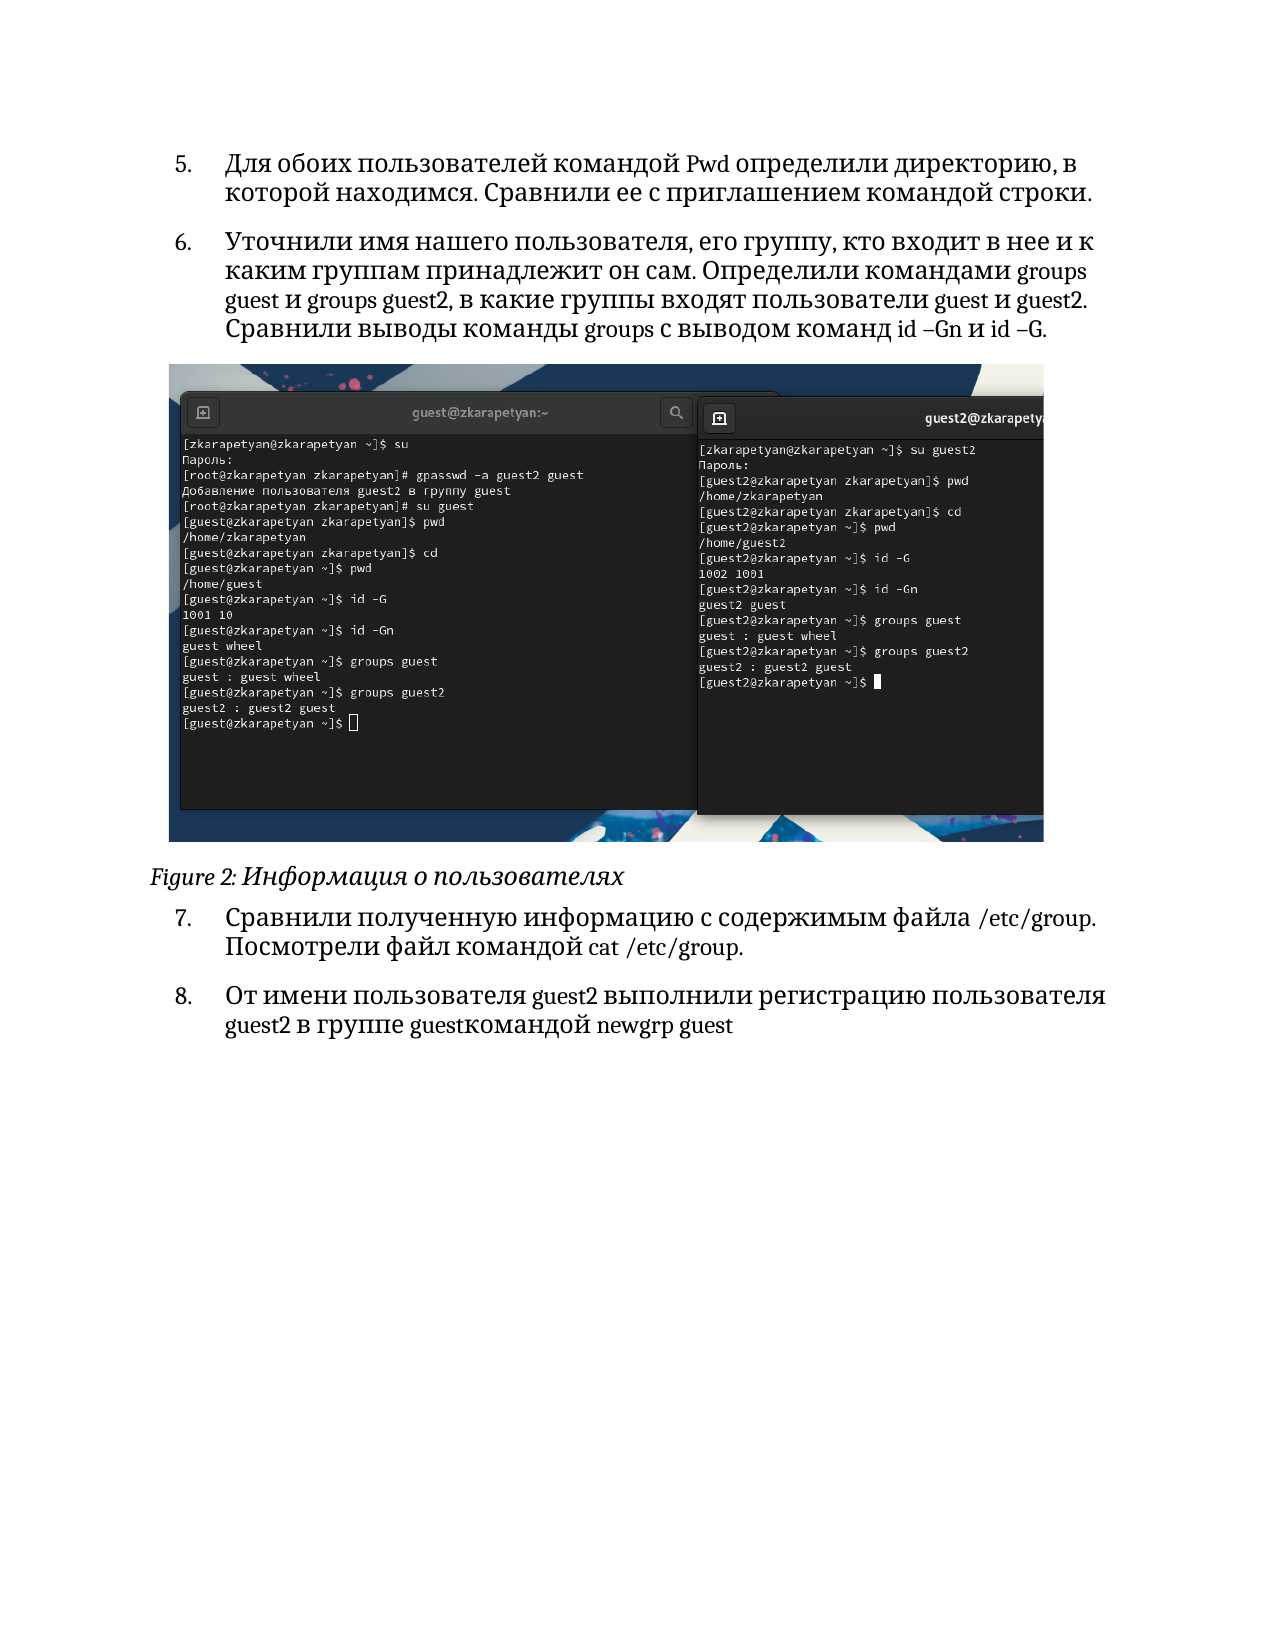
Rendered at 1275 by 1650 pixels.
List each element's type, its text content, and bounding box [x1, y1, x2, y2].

picture [168, 364, 1044, 842]
list Сравнили полученную информацию с содержимым файла /etc/group. Посмотрели файл командой cat /etc/group. [175, 904, 1125, 961]
list Уточнили имя нашего пользователя, его группу, кто входит в нее и к каким группам принадлежит он сам. Определили командами groups guest и groups guest2, в какие группы входят пользователи guest и guest2. Сравнили выводы команды groups с выводом команд id –Gn и id –G. [175, 228, 1125, 343]
list Для обоих пользователей командой Pwd определили директорию, в которой находимся. Сравнили ее с приглашением командой строки. [175, 150, 1125, 207]
list От имени пользователя guest2 выполнили регистрацию пользователя guest2 в группе guestкомандой newgrp guest [175, 982, 1125, 1040]
text Figure 2: Информация о пользователях [150, 863, 1125, 891]
